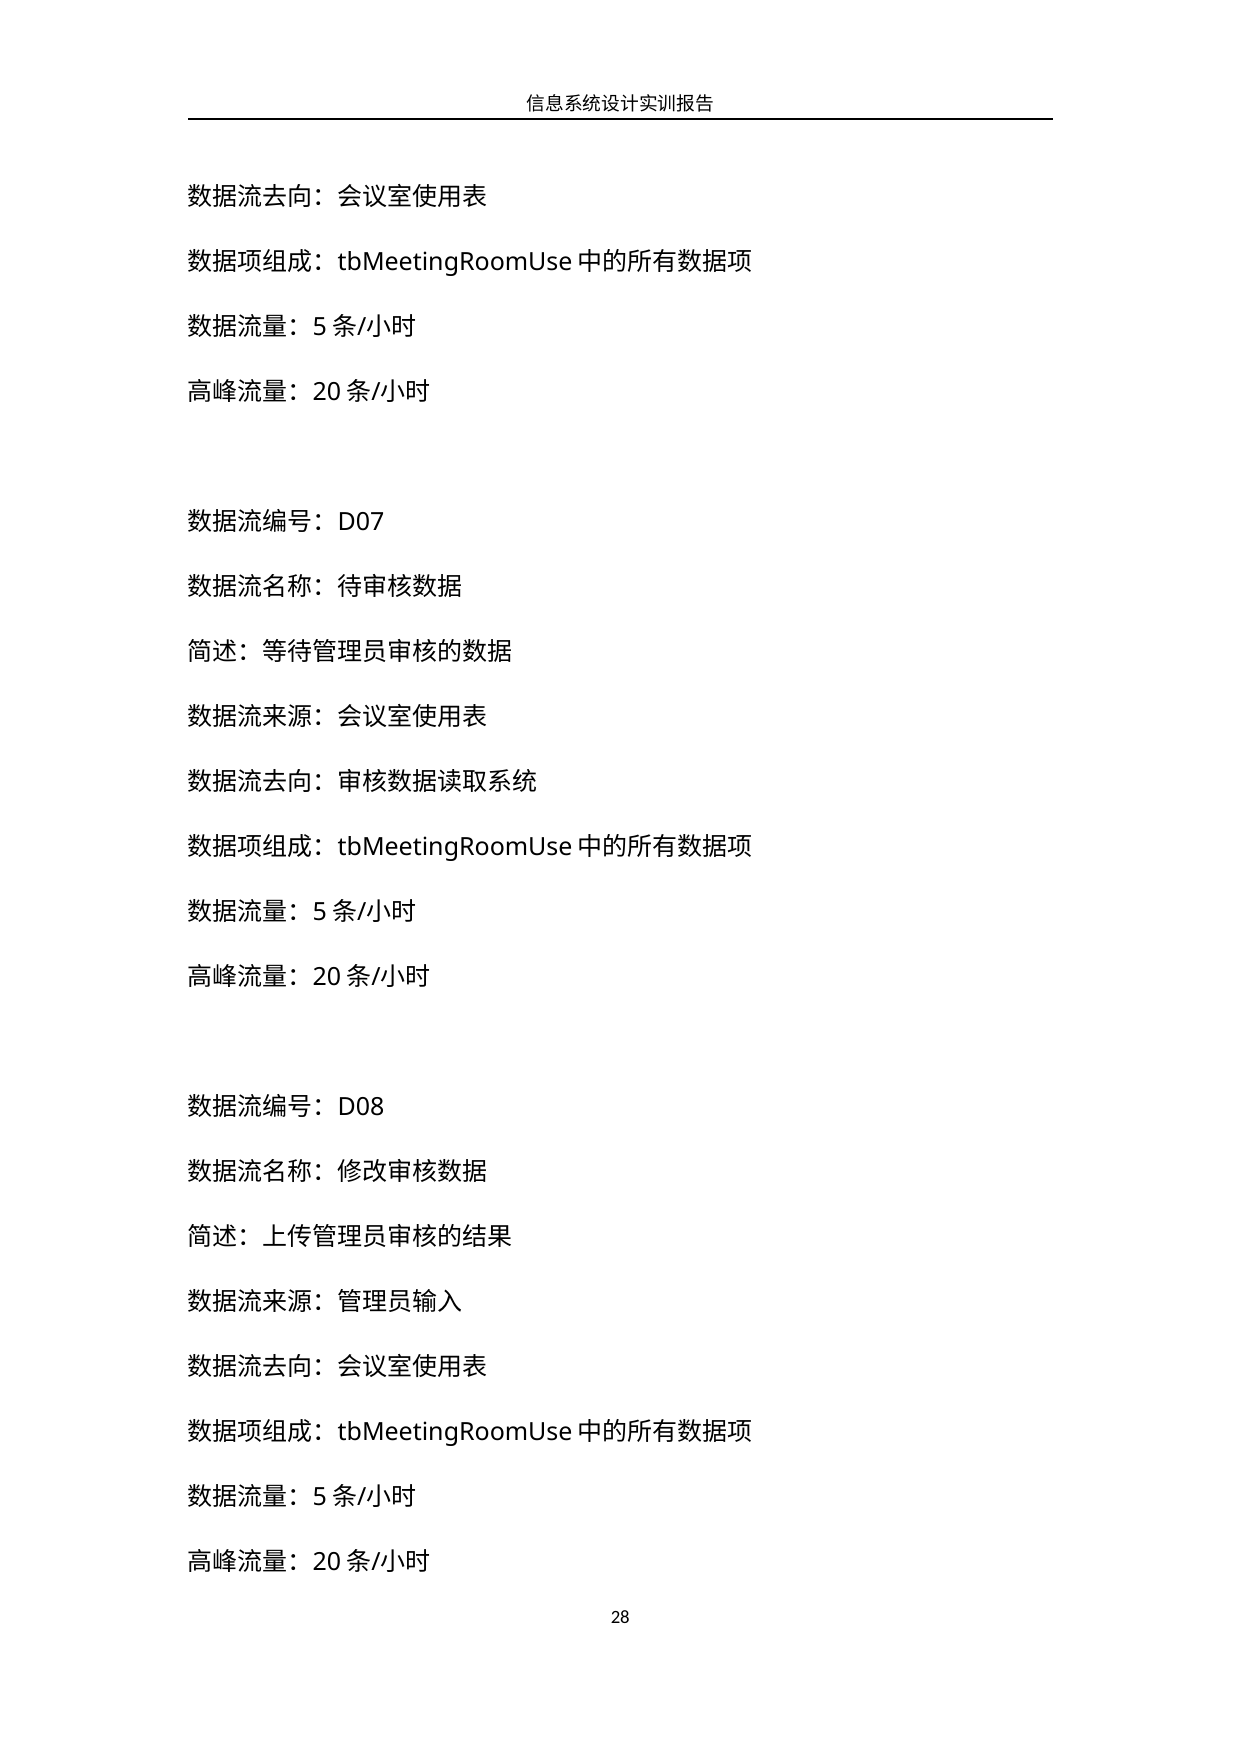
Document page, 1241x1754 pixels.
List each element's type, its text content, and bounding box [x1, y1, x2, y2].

text 数据流量：5条/小时 [187, 877, 1053, 942]
text 简述：等待管理员审核的数据 [187, 617, 1053, 682]
text 数据项组成：tbMeetingRoomUse中的所有数据项 [187, 812, 1053, 877]
text 数据流编号：D07 [187, 487, 1053, 552]
text 简述：上传管理员审核的结果 [187, 1202, 1053, 1267]
text 数据流来源：会议室使用表 [187, 682, 1053, 747]
text 高峰流量：20条/小时 [187, 1527, 1053, 1592]
text 数据流去向：审核数据读取系统 [187, 747, 1053, 812]
text 数据流量：5条/小时 [187, 292, 1053, 357]
text 数据流名称：修改审核数据 [187, 1137, 1053, 1202]
text 数据流量：5条/小时 [187, 1462, 1053, 1527]
text 数据流去向：会议室使用表 [187, 1332, 1053, 1397]
text 高峰流量：20条/小时 [187, 357, 1053, 422]
text 数据流名称：待审核数据 [187, 552, 1053, 617]
text 数据流去向：会议室使用表 [187, 162, 1053, 227]
text 数据项组成：tbMeetingRoomUse中的所有数据项 [187, 227, 1053, 292]
text 数据流来源：管理员输入 [187, 1267, 1053, 1332]
text 高峰流量：20条/小时 [187, 942, 1053, 1007]
text 数据项组成：tbMeetingRoomUse中的所有数据项 [187, 1397, 1053, 1462]
text 数据流编号：D08 [187, 1072, 1053, 1137]
